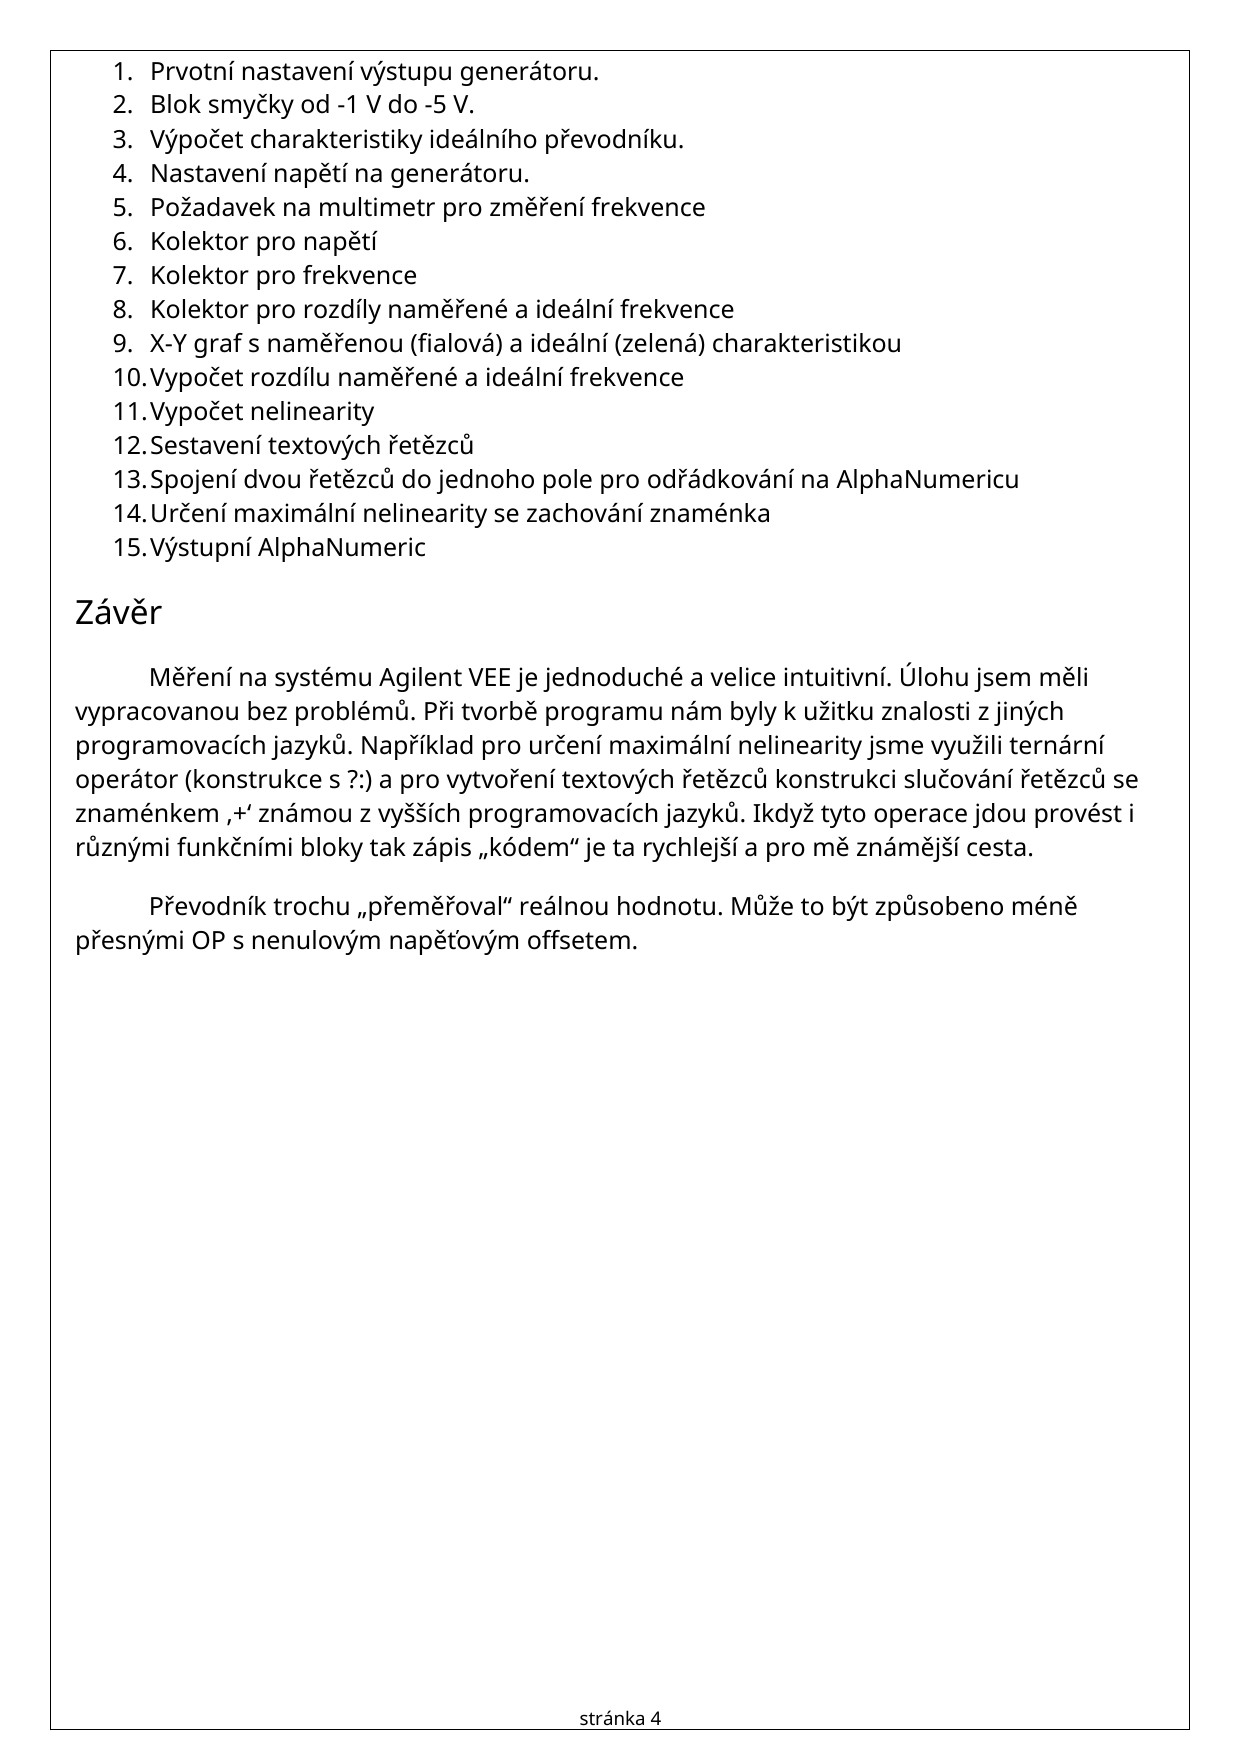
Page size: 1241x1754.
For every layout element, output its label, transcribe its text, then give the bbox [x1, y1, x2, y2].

list Sestavení textových řetězců [112, 428, 1165, 462]
list Spojení dvou řetězců do jednoho pole pro odřádkování na AlphaNumericu [112, 462, 1165, 496]
list Vypočet rozdílu naměřené a ideální frekvence [112, 360, 1165, 394]
list Nastavení napětí na generátoru. [112, 155, 1165, 189]
subtitle Závěr [75, 589, 1165, 634]
list Požadavek na multimetr pro změření frekvence [112, 189, 1165, 223]
text Měření na systému Agilent VEE je jednoduché a velice intuitivní. Úlohu jsem měli vypracovanou bez problémů. Při tvorbě programu nám byly k užitku znalosti z jiných programovacích jazyků. Například pro určení maximální nelinearity jsme využili ternární operátor (konstrukce s ?:) a pro vytvoření textových řetězců konstrukci slučování řetězců se znaménkem ‚+‘ známou z vyšších programovacích jazyků. Ikdyž tyto operace jdou provést i různými funkčními bloky tak zápis „kódem“ je ta rychlejší a pro mě známější cesta. [75, 659, 1165, 864]
list Výpočet charakteristiky ideálního převodníku. [112, 121, 1165, 155]
list Kolektor pro napětí [112, 223, 1165, 257]
text Převodník trochu „přeměřoval“ reálnou hodnotu. Může to být způsobeno méně přesnými OP s nenulovým napěťovým offsetem. [75, 889, 1165, 957]
list Výstupní AlphaNumeric [112, 530, 1165, 564]
list Vypočet nelinearity [112, 394, 1165, 428]
list Kolektor pro rozdíly naměřené a ideální frekvence [112, 292, 1165, 326]
list X-Y graf s naměřenou (fialová) a ideální (zelená) charakteristikou [112, 326, 1165, 360]
list Určení maximální nelinearity se zachování znaménka [112, 496, 1165, 530]
list Prvotní nastavení výstupu generátoru. [112, 53, 1165, 87]
list Blok smyčky od -1 V do -5 V. [112, 87, 1165, 121]
list Kolektor pro frekvence [112, 257, 1165, 292]
